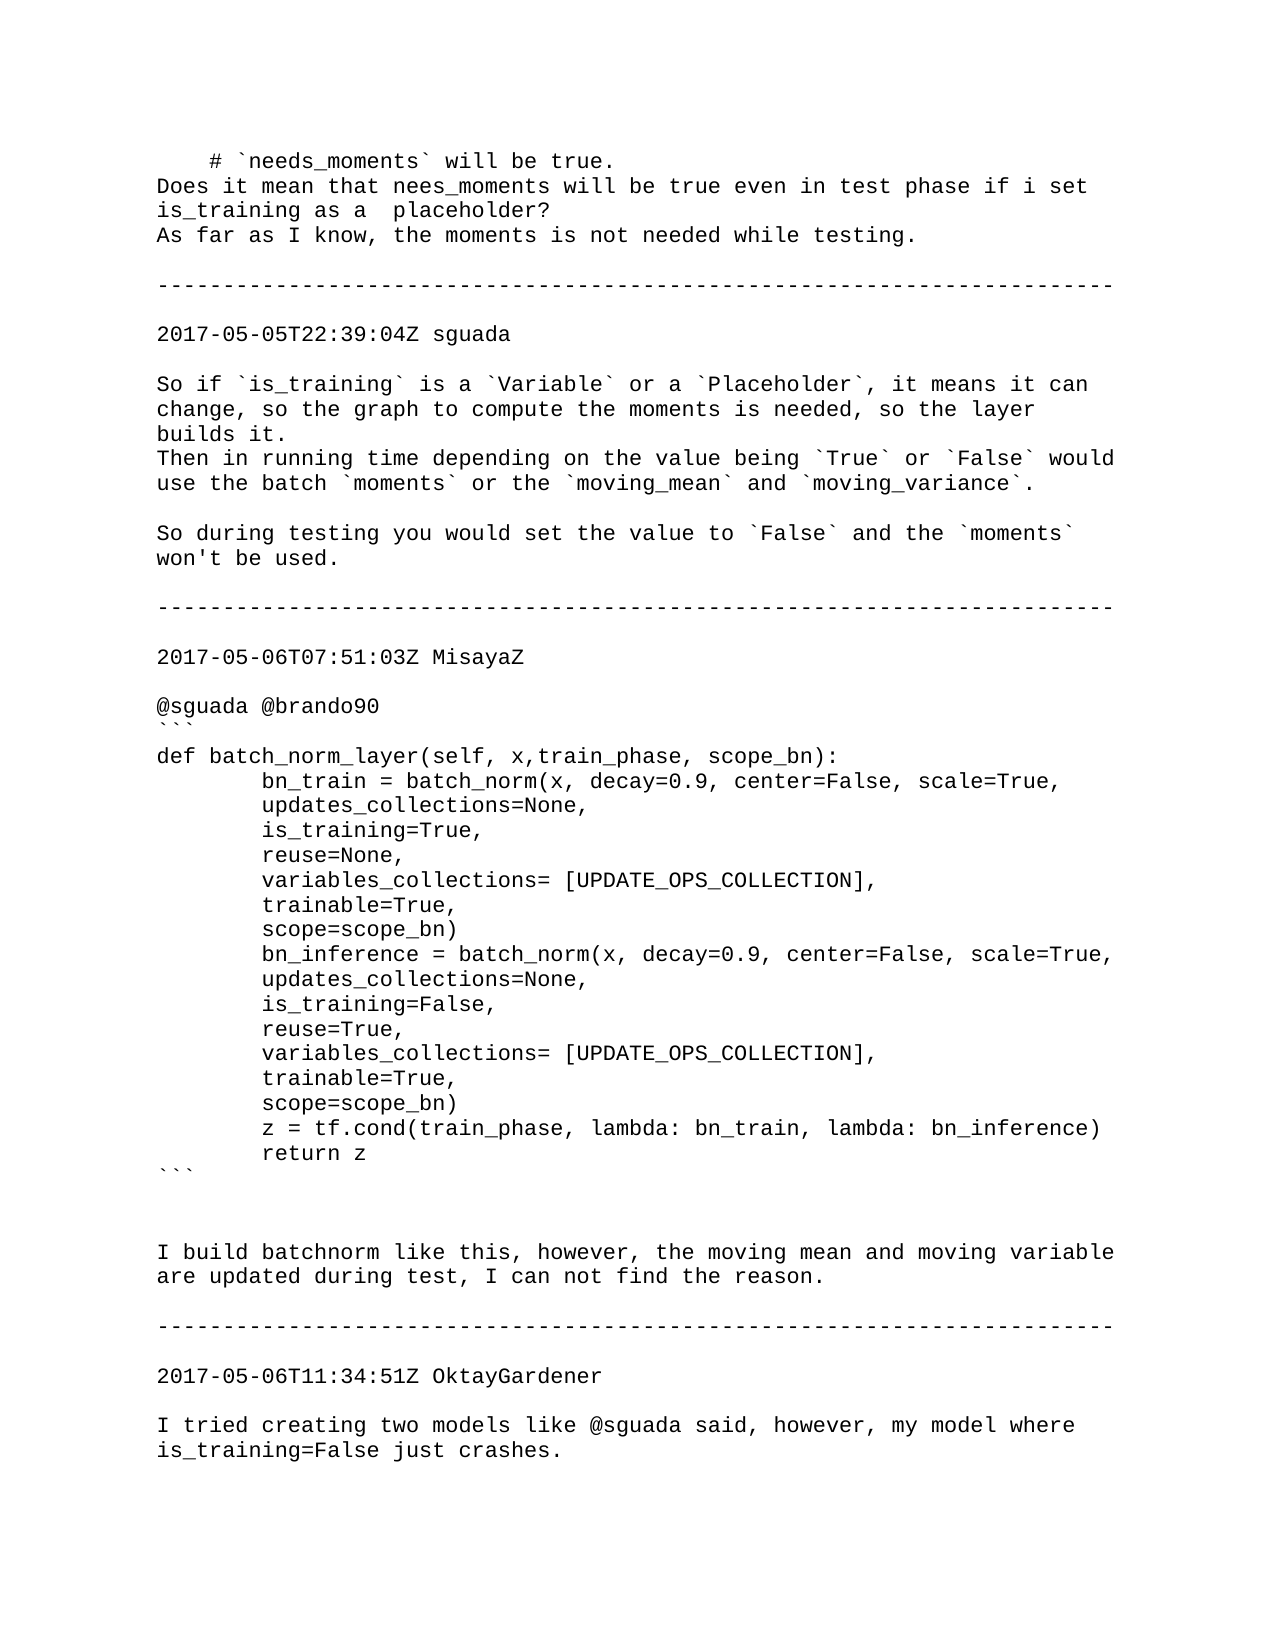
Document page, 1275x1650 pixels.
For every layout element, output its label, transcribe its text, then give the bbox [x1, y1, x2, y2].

text So during testing you would set the value to `False` and the `moments` won't be used. [156, 522, 1118, 571]
text trainable=True, [156, 894, 1118, 918]
text reuse=True, [156, 1018, 1118, 1042]
text ------------------------------------------------------------------------- [156, 1315, 1118, 1340]
text updates_collections=None, [156, 968, 1118, 993]
text ``` [156, 1166, 1118, 1191]
text ------------------------------------------------------------------------- [156, 274, 1118, 299]
text 2017-05-06T11:34:51Z OktayGardener [156, 1365, 1118, 1389]
text # `needs_moments` will be true. [156, 150, 1118, 175]
text bn_train = batch_norm(x, decay=0.9, center=False, scale=True, [156, 770, 1118, 794]
text def batch_norm_layer(self, x,train_phase, scope_bn): [156, 745, 1118, 770]
text variables_collections= [UPDATE_OPS_COLLECTION], [156, 1042, 1118, 1067]
text return z [156, 1142, 1118, 1166]
text Then in running time depending on the value being `True` or `False` would use the batch `moments` or the `moving_mean` and `moving_variance`. [156, 447, 1118, 497]
text 2017-05-05T22:39:04Z sguada [156, 323, 1118, 348]
text So if `is_training` is a `Variable` or a `Placeholder`, it means it can change, so the graph to compute the moments is needed, so the layer builds it. [156, 373, 1118, 447]
text scope=scope_bn) [156, 918, 1118, 943]
text variables_collections= [UPDATE_OPS_COLLECTION], [156, 869, 1118, 894]
text trainable=True, [156, 1067, 1118, 1092]
text As far as I know, the moments is not needed while testing. [156, 224, 1118, 249]
text ``` [156, 720, 1118, 745]
text reuse=None, [156, 844, 1118, 869]
text scope=scope_bn) [156, 1092, 1118, 1117]
text updates_collections=None, [156, 794, 1118, 819]
text z = tf.cond(train_phase, lambda: bn_train, lambda: bn_inference) [156, 1117, 1118, 1142]
text is_training=False, [156, 993, 1118, 1018]
text @sguada @brando90 [156, 695, 1118, 720]
text I build batchnorm like this, however, the moving mean and moving variable are updated during test, I can not find the reason. [156, 1241, 1118, 1290]
text I tried creating two models like @sguada said, however, my model where is_training=False just crashes. [156, 1414, 1118, 1464]
text 2017-05-06T07:51:03Z MisayaZ [156, 646, 1118, 671]
text Does it mean that nees_moments will be true even in test phase if i set is_training as a placeholder? [156, 175, 1118, 224]
text bn_inference = batch_norm(x, decay=0.9, center=False, scale=True, [156, 943, 1118, 968]
text ------------------------------------------------------------------------- [156, 596, 1118, 621]
text is_training=True, [156, 819, 1118, 844]
